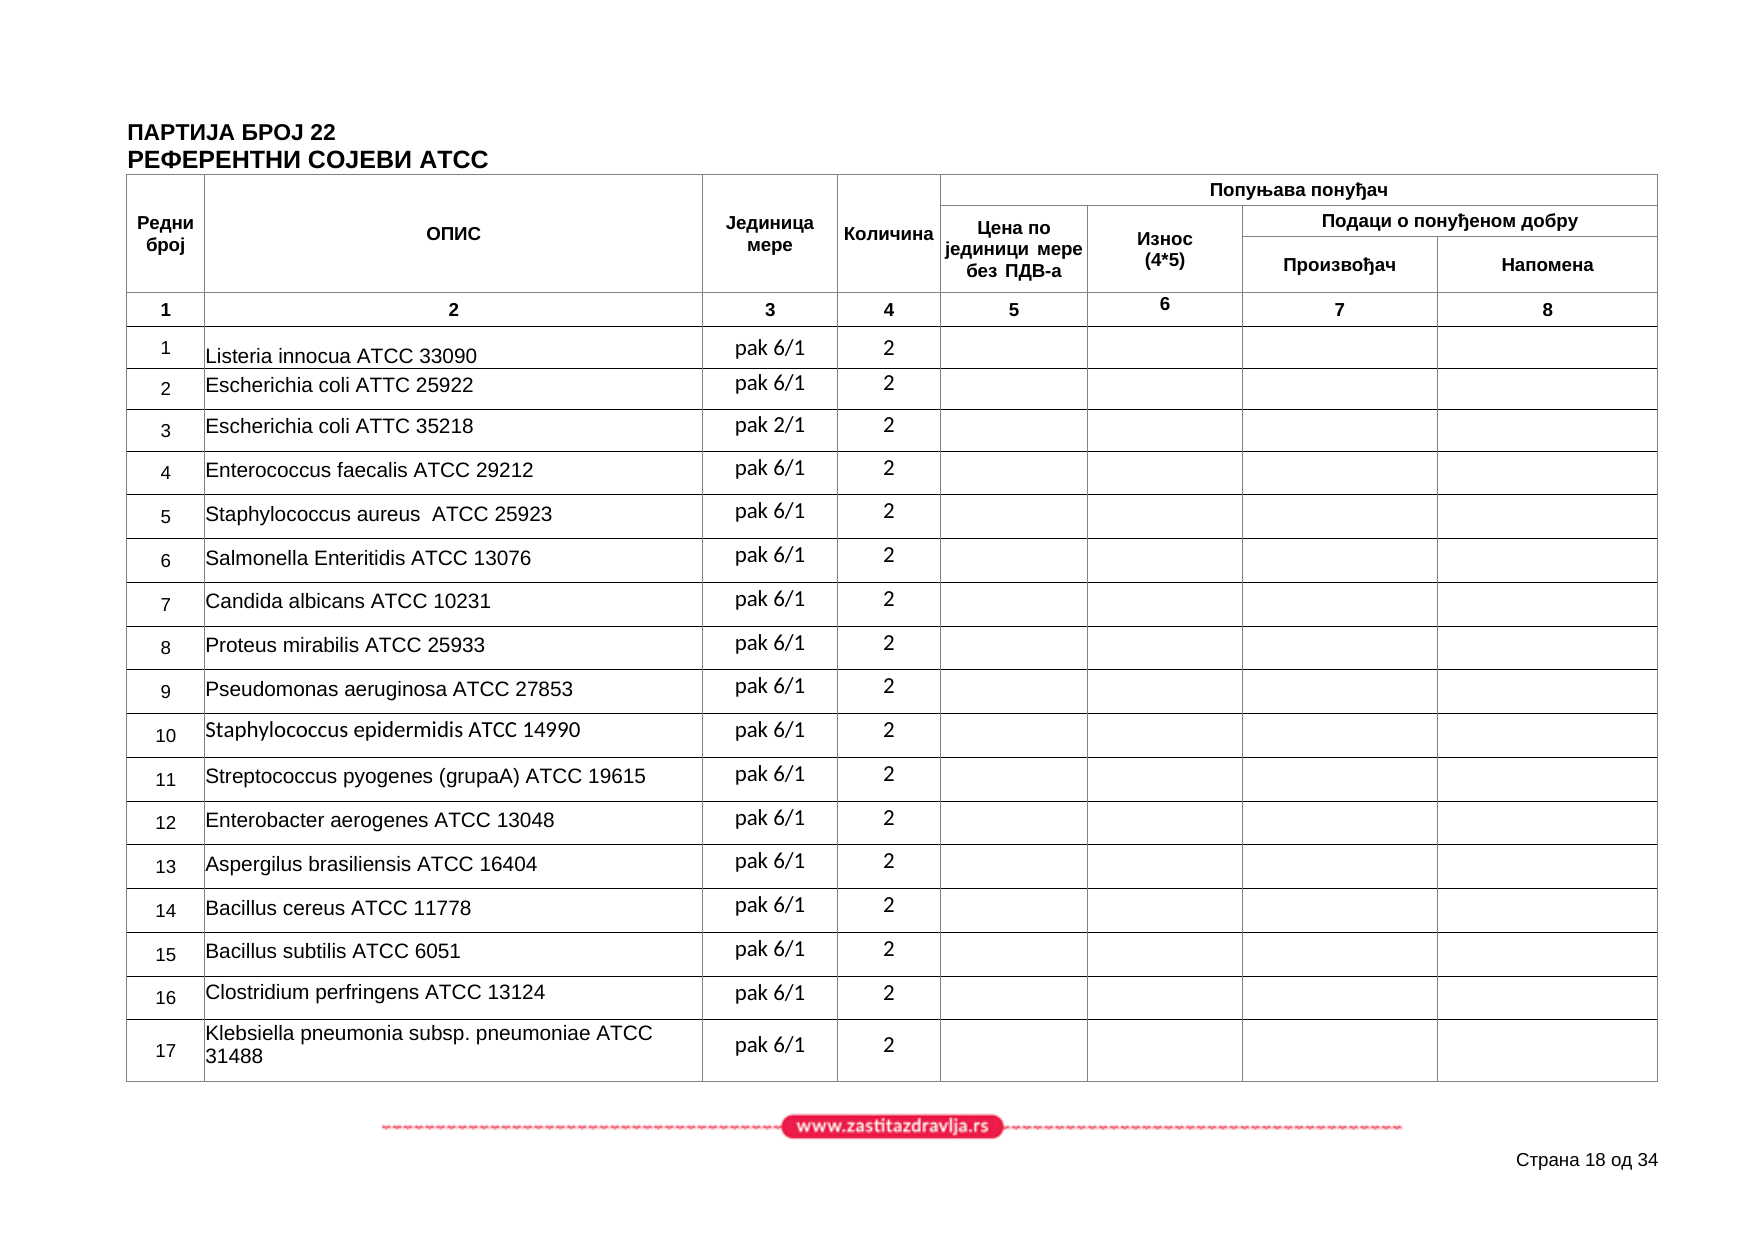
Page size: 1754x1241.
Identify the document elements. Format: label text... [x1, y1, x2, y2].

table_cell 15 [127, 933, 204, 976]
table_cell [941, 539, 1087, 582]
table_cell 13 [127, 845, 204, 888]
table_cell 2 [838, 670, 940, 713]
table_cell [1243, 845, 1437, 888]
table_cell 11 [127, 758, 204, 801]
table_cell [1088, 977, 1242, 1019]
table_cell 2 [838, 802, 940, 844]
table_header Редни број [127, 175, 204, 292]
table_cell pak 6/1 [703, 845, 837, 888]
table_cell pak 6/1 [703, 714, 837, 757]
table_cell [1438, 410, 1657, 451]
table_cell 2 [838, 369, 940, 409]
table_cell [941, 889, 1087, 932]
table_cell [1438, 627, 1657, 669]
table_cell Bacillus cereus ATCC 11778 [205, 889, 702, 932]
table_cell [1438, 933, 1657, 976]
table_cell 1 [127, 293, 204, 326]
table_cell pak 6/1 [703, 802, 837, 844]
table_cell Escherichia coli ATTC 25922 [205, 369, 702, 409]
table_cell [1438, 539, 1657, 582]
table_cell pak 6/1 [703, 452, 837, 494]
table_cell 6 [127, 539, 204, 582]
table_cell pak 2/1 [703, 410, 837, 451]
table_cell [1438, 1020, 1657, 1081]
table_cell pak 6/1 [703, 583, 837, 626]
table_cell 2 [838, 1020, 940, 1081]
table_cell [1438, 495, 1657, 538]
table_cell [1243, 670, 1437, 713]
table_cell [1088, 933, 1242, 976]
table_cell 2 [838, 539, 940, 582]
table_cell 2 [838, 933, 940, 976]
table_cell Pseudomonas aeruginosa ATCC 27853 [205, 670, 702, 713]
table_cell [941, 933, 1087, 976]
table_cell 2 [838, 583, 940, 626]
table_cell 3 [703, 293, 837, 326]
table_cell [1088, 1020, 1242, 1081]
table_cell [941, 670, 1087, 713]
table_cell [1438, 369, 1657, 409]
table_cell [1088, 452, 1242, 494]
table_cell pak 6/1 [703, 758, 837, 801]
table_cell [1243, 627, 1437, 669]
table_cell 7 [127, 583, 204, 626]
table_cell [1243, 410, 1437, 451]
table_cell Clostridium perfringens ATCC 13124 [205, 977, 702, 1019]
table_cell 2 [838, 977, 940, 1019]
table_cell [1088, 802, 1242, 844]
table_cell Candida albicans ATCC 10231 [205, 583, 702, 626]
table_cell 4 [127, 452, 204, 494]
table_cell [1088, 889, 1242, 932]
table_cell [1438, 452, 1657, 494]
table_cell [1243, 802, 1437, 844]
picture [381, 1109, 1404, 1144]
table_cell [1243, 452, 1437, 494]
table_cell 12 [127, 802, 204, 844]
table_cell [1243, 583, 1437, 626]
table_cell [1088, 495, 1242, 538]
table_cell 1 [127, 327, 204, 367]
table_cell Klebsiella pneumonia subsp. pneumoniae ATCC 31488 [205, 1020, 702, 1081]
table_cell [1088, 714, 1242, 757]
table_cell Износ (4*5) [1088, 206, 1242, 292]
table_cell [1243, 889, 1437, 932]
text РЕФЕРЕНТНИ СОЈЕВИ ATCC [127, 145, 1658, 174]
table_cell [1438, 977, 1657, 1019]
table_cell [941, 977, 1087, 1019]
table_cell pak 6/1 [703, 889, 837, 932]
table_cell 5 [941, 293, 1087, 326]
table_cell Proteus mirabilis ATCC 25933 [205, 627, 702, 669]
table_cell [1438, 670, 1657, 713]
table_cell [941, 369, 1087, 409]
table_cell Напомена [1438, 237, 1657, 292]
table_cell 2 [838, 889, 940, 932]
table_cell [1088, 845, 1242, 888]
table_cell 5 [127, 495, 204, 538]
table_cell Цена по јединици мере без ПДВ-а [941, 206, 1087, 292]
table_cell Bacillus subtilis ATCC 6051 [205, 933, 702, 976]
table_cell 2 [838, 714, 940, 757]
table_cell 3 [127, 410, 204, 451]
table_cell [941, 714, 1087, 757]
table_cell Enterococcus faecalis ATCC 29212 [205, 452, 702, 494]
table_cell [1243, 714, 1437, 757]
table_cell Произвођач [1243, 237, 1437, 292]
table_cell [941, 758, 1087, 801]
table_cell pak 6/1 [703, 627, 837, 669]
table_cell [941, 845, 1087, 888]
table_cell 2 [838, 327, 940, 367]
table_cell 17 [127, 1020, 204, 1081]
table_cell [1088, 670, 1242, 713]
table_cell [1243, 369, 1437, 409]
table_cell 9 [127, 670, 204, 713]
table_header Попуњава понуђач [941, 175, 1657, 205]
table_cell [1438, 714, 1657, 757]
table_cell Enterobacter aerogenes ATCC 13048 [205, 802, 702, 844]
table_cell [1243, 495, 1437, 538]
table_cell [941, 410, 1087, 451]
table_cell [941, 627, 1087, 669]
table_cell [1438, 802, 1657, 844]
table_cell [941, 1020, 1087, 1081]
table_cell 2 [127, 369, 204, 409]
table_cell Escherichia coli ATTC 35218 [205, 410, 702, 451]
table_cell [1438, 583, 1657, 626]
table_cell 7 [1243, 293, 1437, 326]
table_header ОПИС [205, 175, 702, 292]
table_cell [1438, 758, 1657, 801]
table_cell Подаци о понуђеном добру [1243, 206, 1657, 236]
table_cell [1088, 369, 1242, 409]
table_cell [1243, 933, 1437, 976]
table_cell [1243, 1020, 1437, 1081]
table_cell [1088, 758, 1242, 801]
table_cell 16 [127, 977, 204, 1019]
table_cell Salmonella Enteritidis ATCC 13076 [205, 539, 702, 582]
table_cell 14 [127, 889, 204, 932]
table_cell Listeria innocua ATCC 33090 [205, 327, 702, 367]
table_cell pak 6/1 [703, 495, 837, 538]
text ПАРТИЈА БРОЈ 22 [127, 119, 1658, 145]
table_cell [1438, 889, 1657, 932]
table_cell [1243, 539, 1437, 582]
table_cell pak 6/1 [703, 933, 837, 976]
table_header Јединица мере [703, 175, 837, 292]
table_cell 10 [127, 714, 204, 757]
table_cell 6 [1088, 293, 1242, 326]
table_cell [1088, 410, 1242, 451]
table_cell [1243, 758, 1437, 801]
table_cell pak 6/1 [703, 670, 837, 713]
table_cell Streptococcus pyogenes (grupaA) ATCC 19615 [205, 758, 702, 801]
table_cell 2 [838, 495, 940, 538]
table_cell [1088, 627, 1242, 669]
table_cell [941, 327, 1087, 367]
table_cell pak 6/1 [703, 327, 837, 367]
table_cell 8 [1438, 293, 1657, 326]
table_cell 8 [127, 627, 204, 669]
table_cell [1088, 327, 1242, 367]
table_cell 2 [838, 410, 940, 451]
table_cell [1243, 977, 1437, 1019]
table_cell Aspergilus brasiliensis ATCC 16404 [205, 845, 702, 888]
table_cell [1438, 327, 1657, 367]
table_cell [1243, 327, 1437, 367]
table_cell 2 [838, 627, 940, 669]
table_cell [941, 802, 1087, 844]
table_cell pak 6/1 [703, 1020, 837, 1081]
table_cell [1438, 845, 1657, 888]
table_cell pak 6/1 [703, 539, 837, 582]
table_cell Staphylococcus aureus ATCC 25923 [205, 495, 702, 538]
table_cell 2 [205, 293, 702, 326]
table_cell Staphylococcus epidermidis ATCC 14990 [205, 714, 702, 757]
table_cell 2 [838, 758, 940, 801]
table_cell pak 6/1 [703, 369, 837, 409]
table_cell [941, 583, 1087, 626]
table_cell 2 [838, 845, 940, 888]
table_cell [1088, 583, 1242, 626]
table_cell [1088, 539, 1242, 582]
table_cell 2 [838, 452, 940, 494]
table_cell pak 6/1 [703, 977, 837, 1019]
table_header Количина [838, 175, 940, 292]
table_cell [941, 452, 1087, 494]
table_cell 4 [838, 293, 940, 326]
table_cell [941, 495, 1087, 538]
